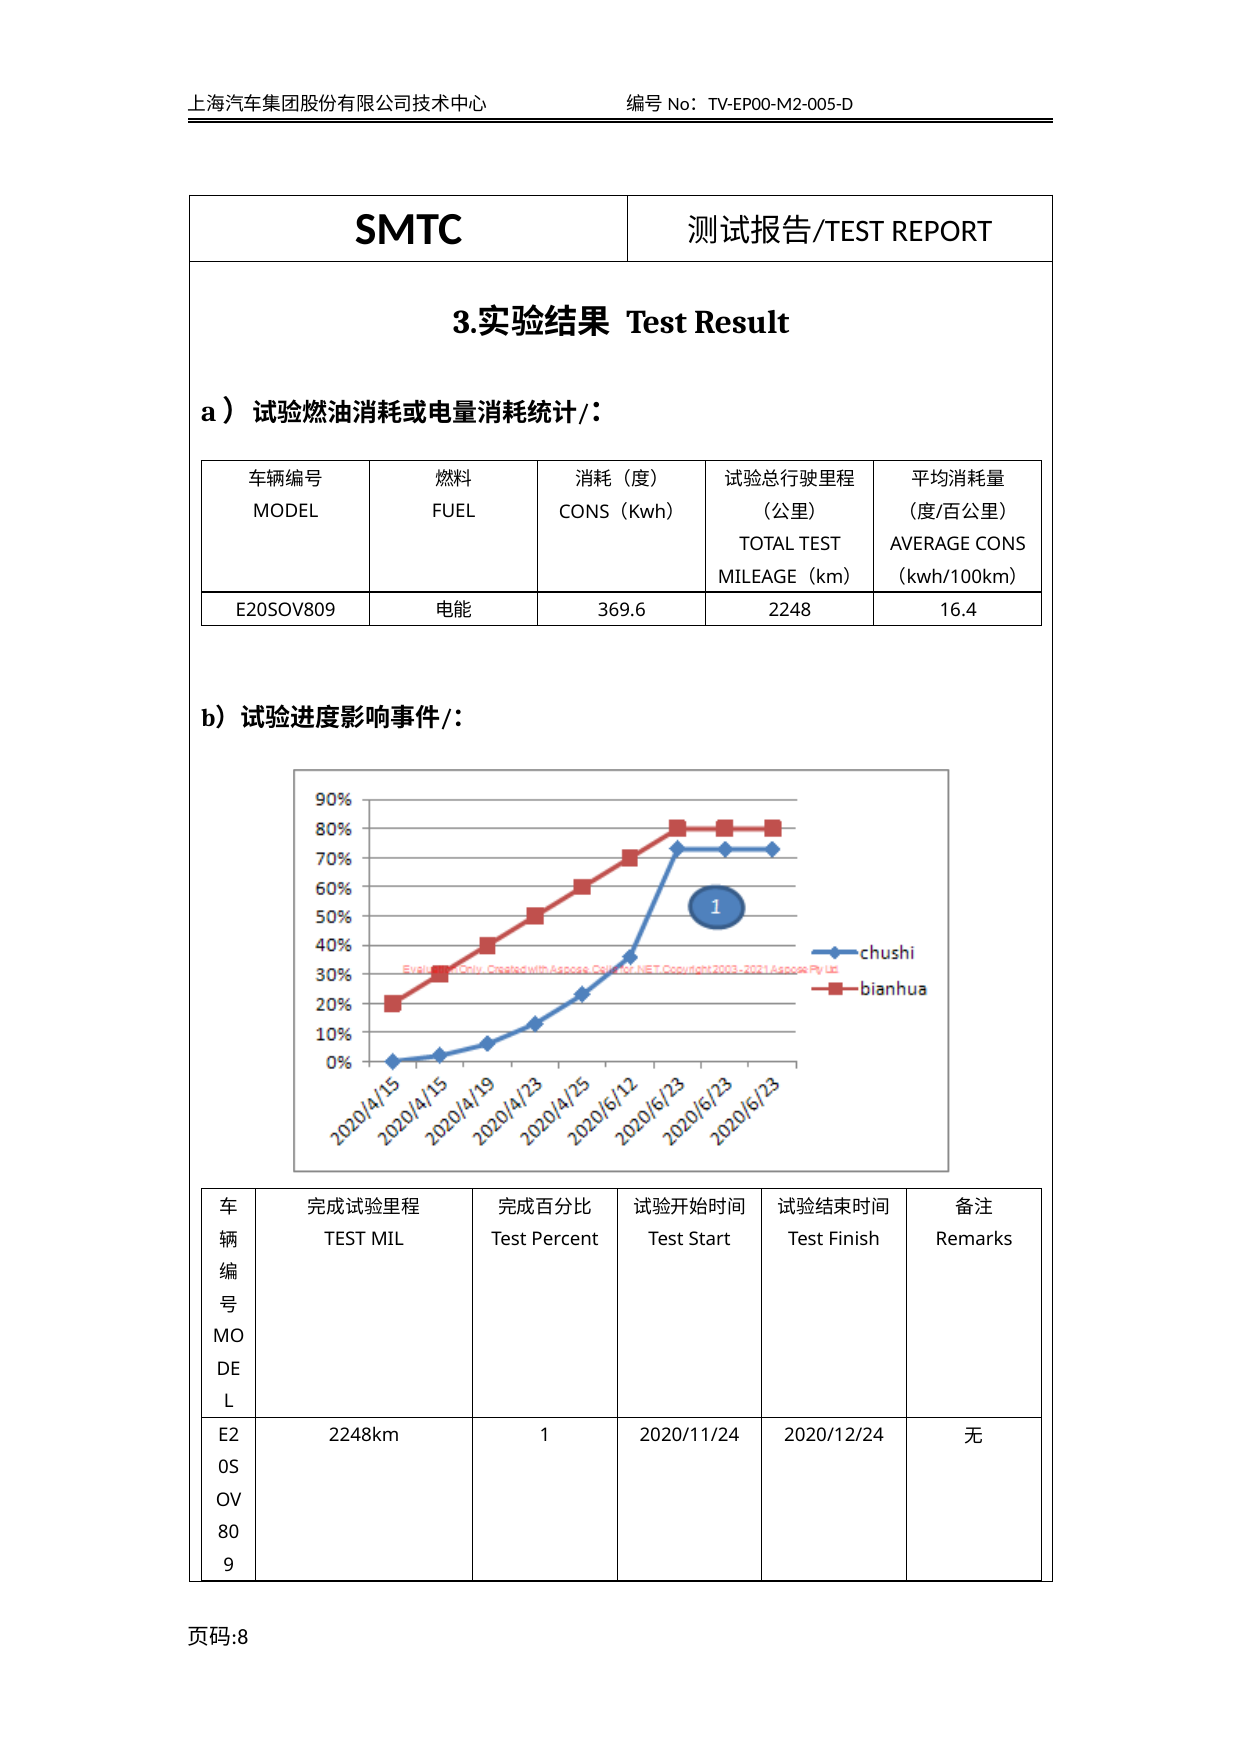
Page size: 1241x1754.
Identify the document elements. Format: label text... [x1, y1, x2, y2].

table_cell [190, 262, 1052, 1581]
table_header 测试报告/TEST REPORT [628, 196, 1052, 261]
picture [289, 765, 954, 1177]
table_header SMTC [190, 196, 627, 261]
